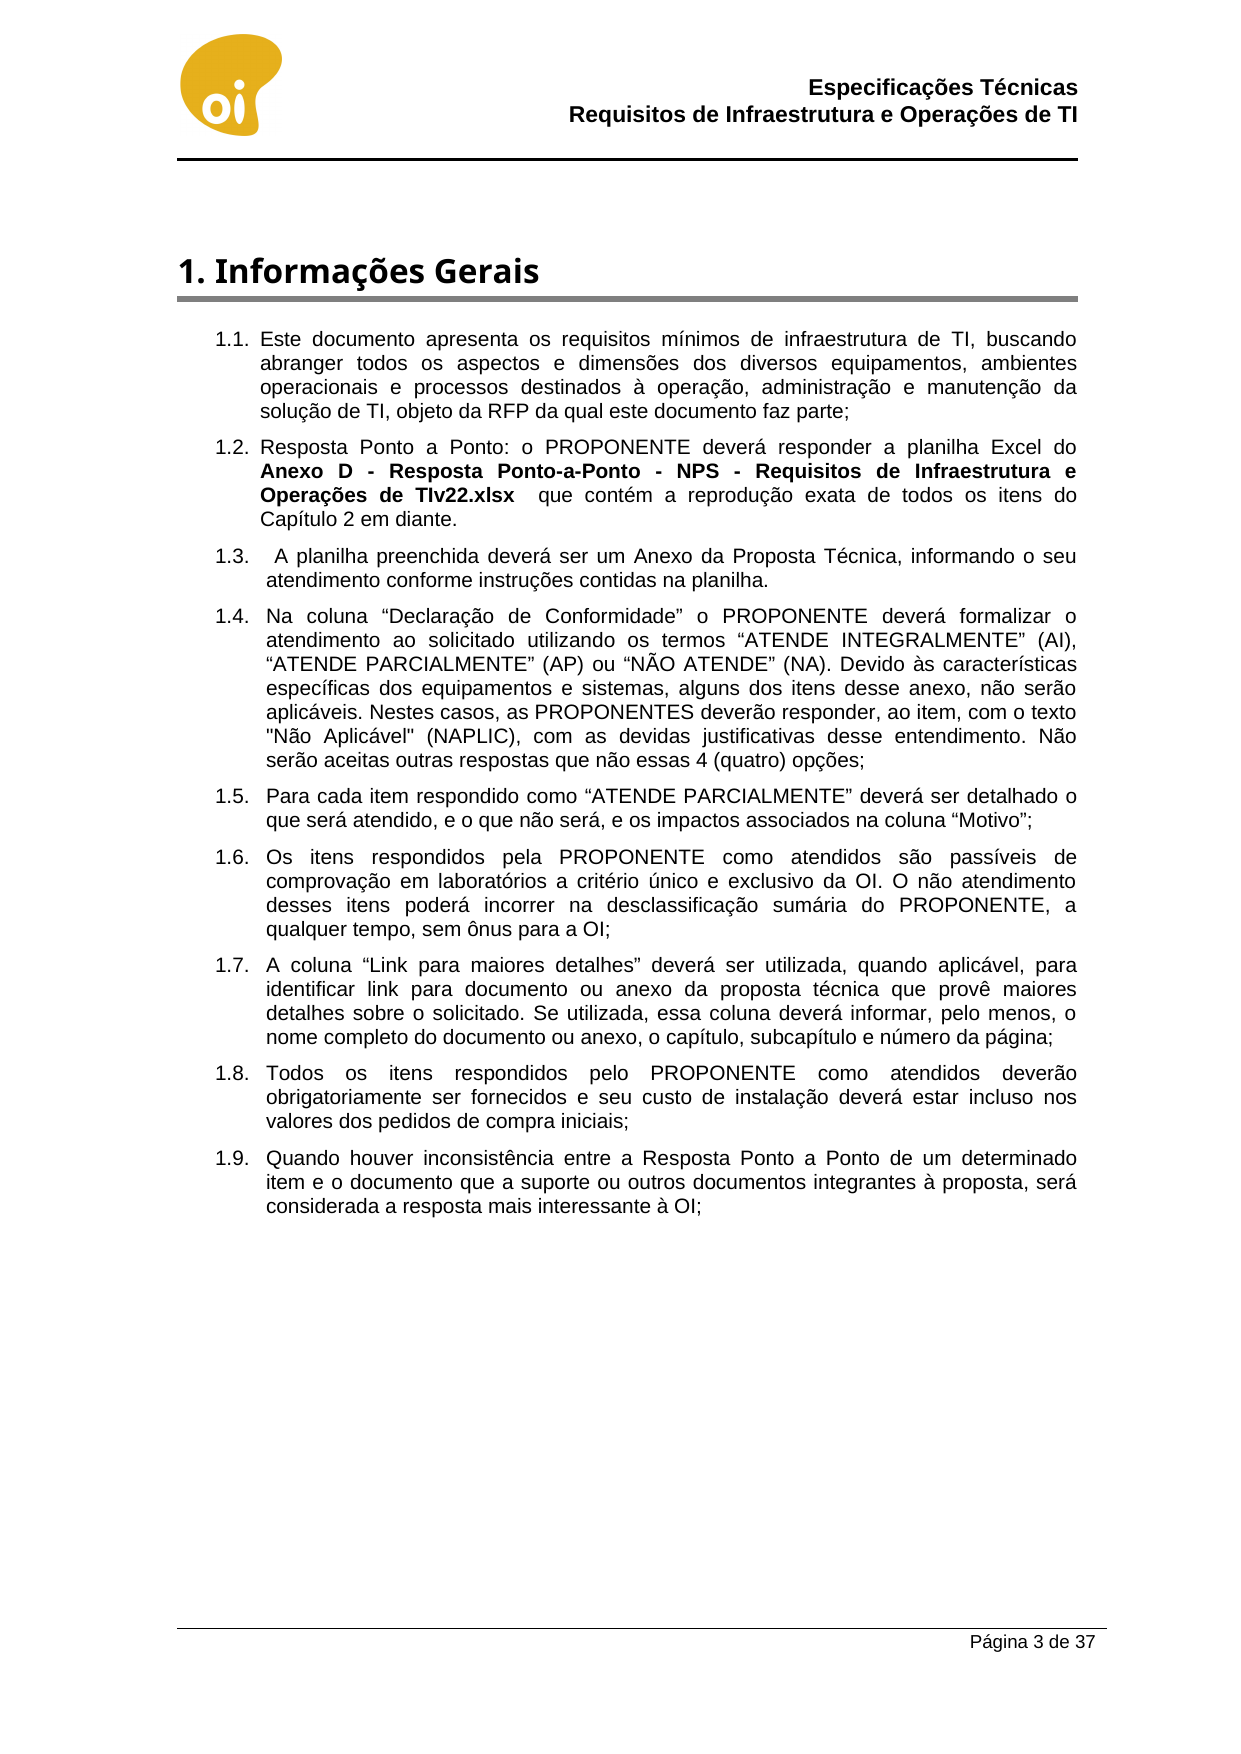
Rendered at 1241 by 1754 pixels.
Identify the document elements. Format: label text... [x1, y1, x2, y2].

text Para cada item respondido como “ATENDE PARCIALMENTE” deverá ser detalhado o que será atendido, e o que não será, e os impactos associados na coluna “Motivo”; [215, 784, 1078, 832]
picture [180, 34, 282, 136]
text Os itens respondidos pela PROPONENTE como atendidos são passíveis de comprovação em laboratórios a critério único e exclusivo da OI. O não atendimento desses itens poderá incorrer na desclassificação sumária do PROPONENTE, a qualquer tempo, sem ônus para a OI; [215, 844, 1078, 940]
text Todos os itens respondidos pelo PROPONENTE como atendidos deverão obrigatoriamente ser fornecidos e seu custo de instalação deverá estar incluso nos valores dos pedidos de compra iniciais; [215, 1061, 1078, 1133]
text A planilha preenchida deverá ser um Anexo da Proposta Técnica, informando o seu atendimento conforme instruções contidas na planilha. [215, 543, 1078, 591]
text A coluna “Link para maiores detalhes” deverá ser utilizada, quando aplicável, para identificar link para documento ou anexo da proposta técnica que provê maiores detalhes sobre o solicitado. Se utilizada, essa coluna deverá informar, pelo menos, o nome completo do documento ou anexo, o capítulo, subcapítulo e número da página; [215, 953, 1078, 1049]
text Resposta Ponto a Ponto: o PROPONENTE deverá responder a planilha Excel do Anexo D - Resposta Ponto-a-Ponto - NPS - Requisitos de Infraestrutura e Operações de TIv22.xlsx que contém a reprodução exata de todos os itens do Capítulo 2 em diante. [215, 435, 1078, 531]
text Informações Gerais [177, 248, 1078, 296]
text Na coluna “Declaração de Conformidade” o PROPONENTE deverá formalizar o atendimento ao solicitado utilizando os termos “ATENDE INTEGRALMENTE” (AI), “ATENDE PARCIALMENTE” (AP) ou “NÃO ATENDE” (NA). Devido às características específicas dos equipamentos e sistemas, alguns dos itens desse anexo, não serão aplicáveis. Nestes casos, as PROPONENTES deverão responder, ao item, com o texto "Não Aplicável" (NAPLIC), com as devidas justificativas desse entendimento. Não serão aceitas outras respostas que não essas 4 (quatro) opções; [215, 604, 1078, 772]
text Este documento apresenta os requisitos mínimos de infraestrutura de TI, buscando abranger todos os aspectos e dimensões dos diversos equipamentos, ambientes operacionais e processos destinados à operação, administração e manutenção da solução de TI, objeto da RFP da qual este documento faz parte; [215, 327, 1078, 423]
text Quando houver inconsistência entre a Resposta Ponto a Ponto de um determinado item e o documento que a suporte ou outros documentos integrantes à proposta, será considerada a resposta mais interessante à OI; [215, 1146, 1078, 1217]
